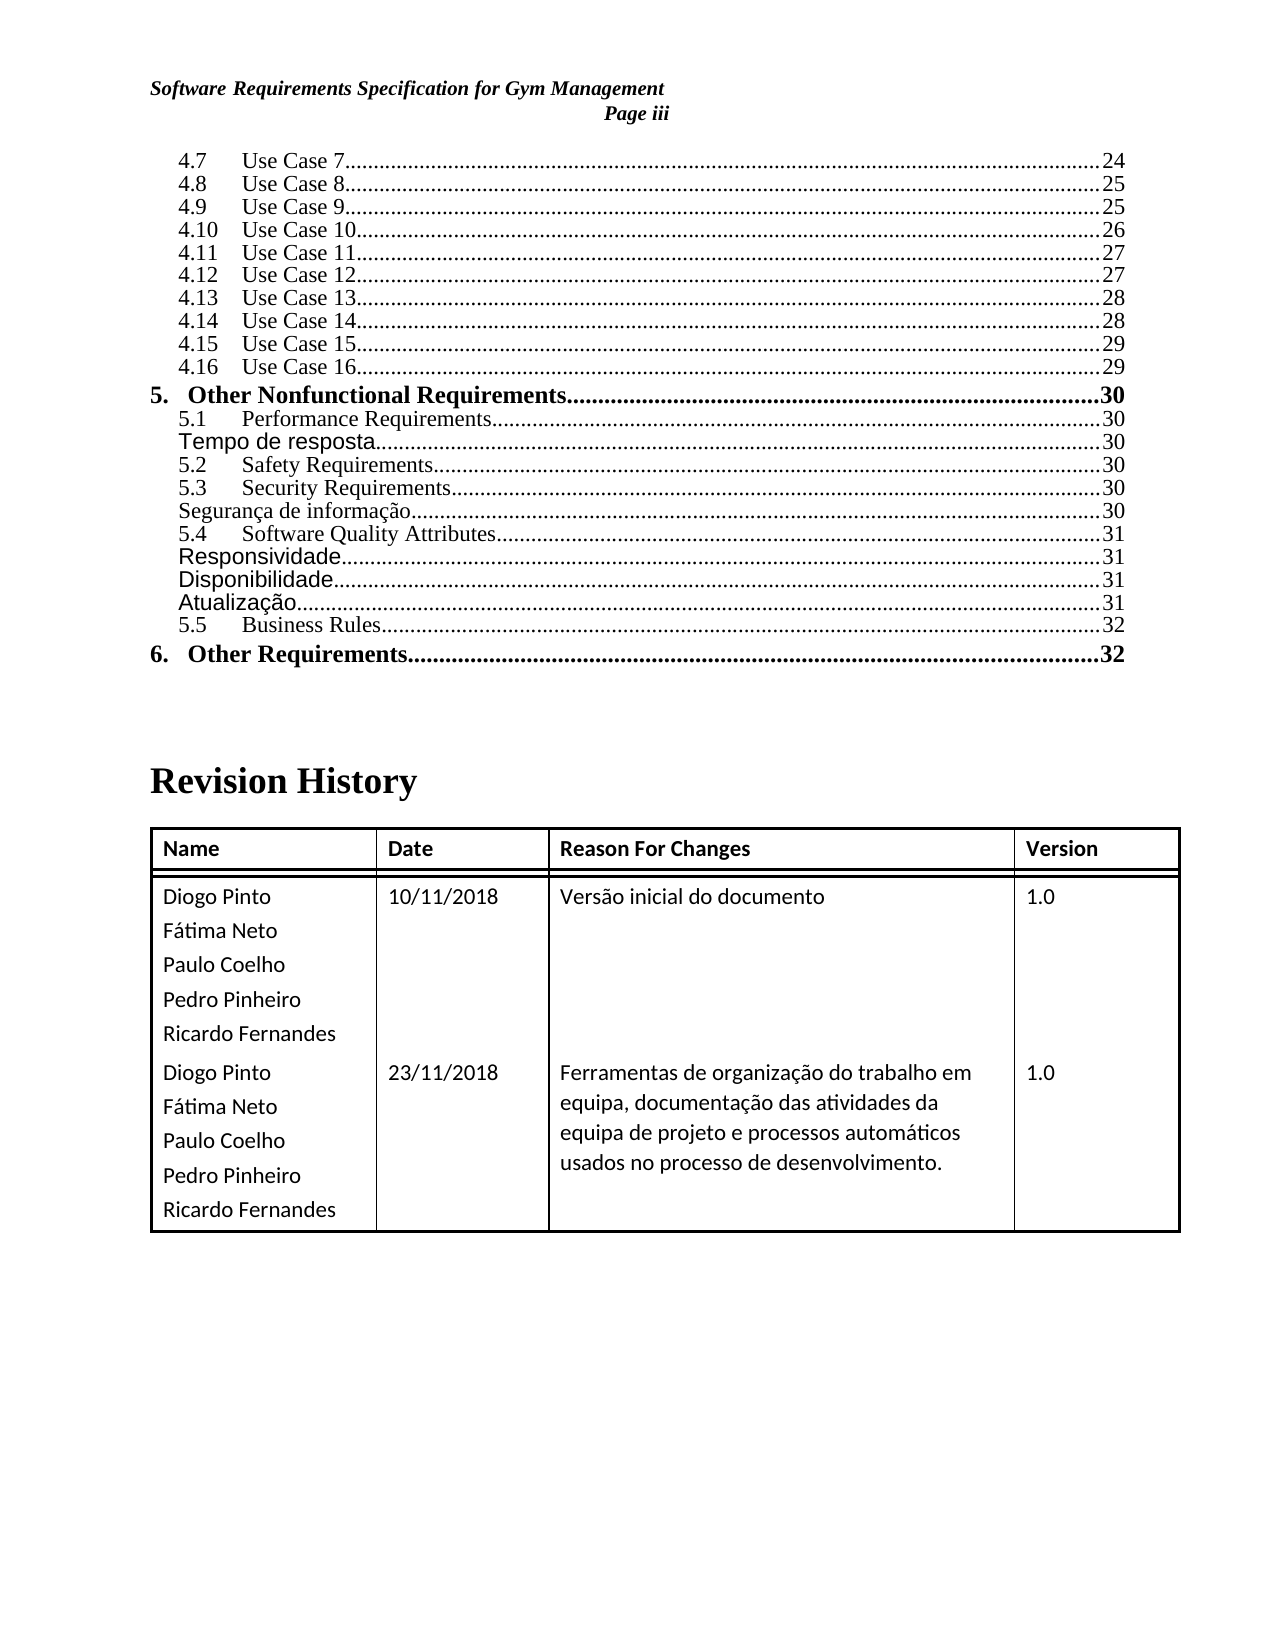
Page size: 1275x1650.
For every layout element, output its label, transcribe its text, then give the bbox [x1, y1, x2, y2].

table_header Name [153, 830, 376, 868]
table_cell Diogo Pinto Fátima Neto Paulo Coelho Pedro Pinheiro Ricardo Fernandes [153, 878, 376, 1054]
table_cell 1.0 [1015, 878, 1178, 1054]
table_header Date [377, 830, 548, 868]
table_cell 23/11/2018 [377, 1054, 548, 1229]
text Revision History [150, 759, 1125, 802]
table_cell 10/11/2018 [377, 878, 548, 1054]
table_header Reason For Changes [550, 830, 1014, 868]
table_cell Ferramentas de organização do trabalho em equipa, documentação das atividades da equipa de projeto e processos automáticos usados no processo de desenvolvimento. [550, 1054, 1014, 1229]
table_cell Versão inicial do documento [550, 878, 1014, 1054]
table_header Version [1015, 830, 1178, 868]
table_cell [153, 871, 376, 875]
table_cell 1.0 [1015, 1054, 1178, 1229]
table_cell Diogo Pinto Fátima Neto Paulo Coelho Pedro Pinheiro Ricardo Fernandes [153, 1054, 376, 1229]
